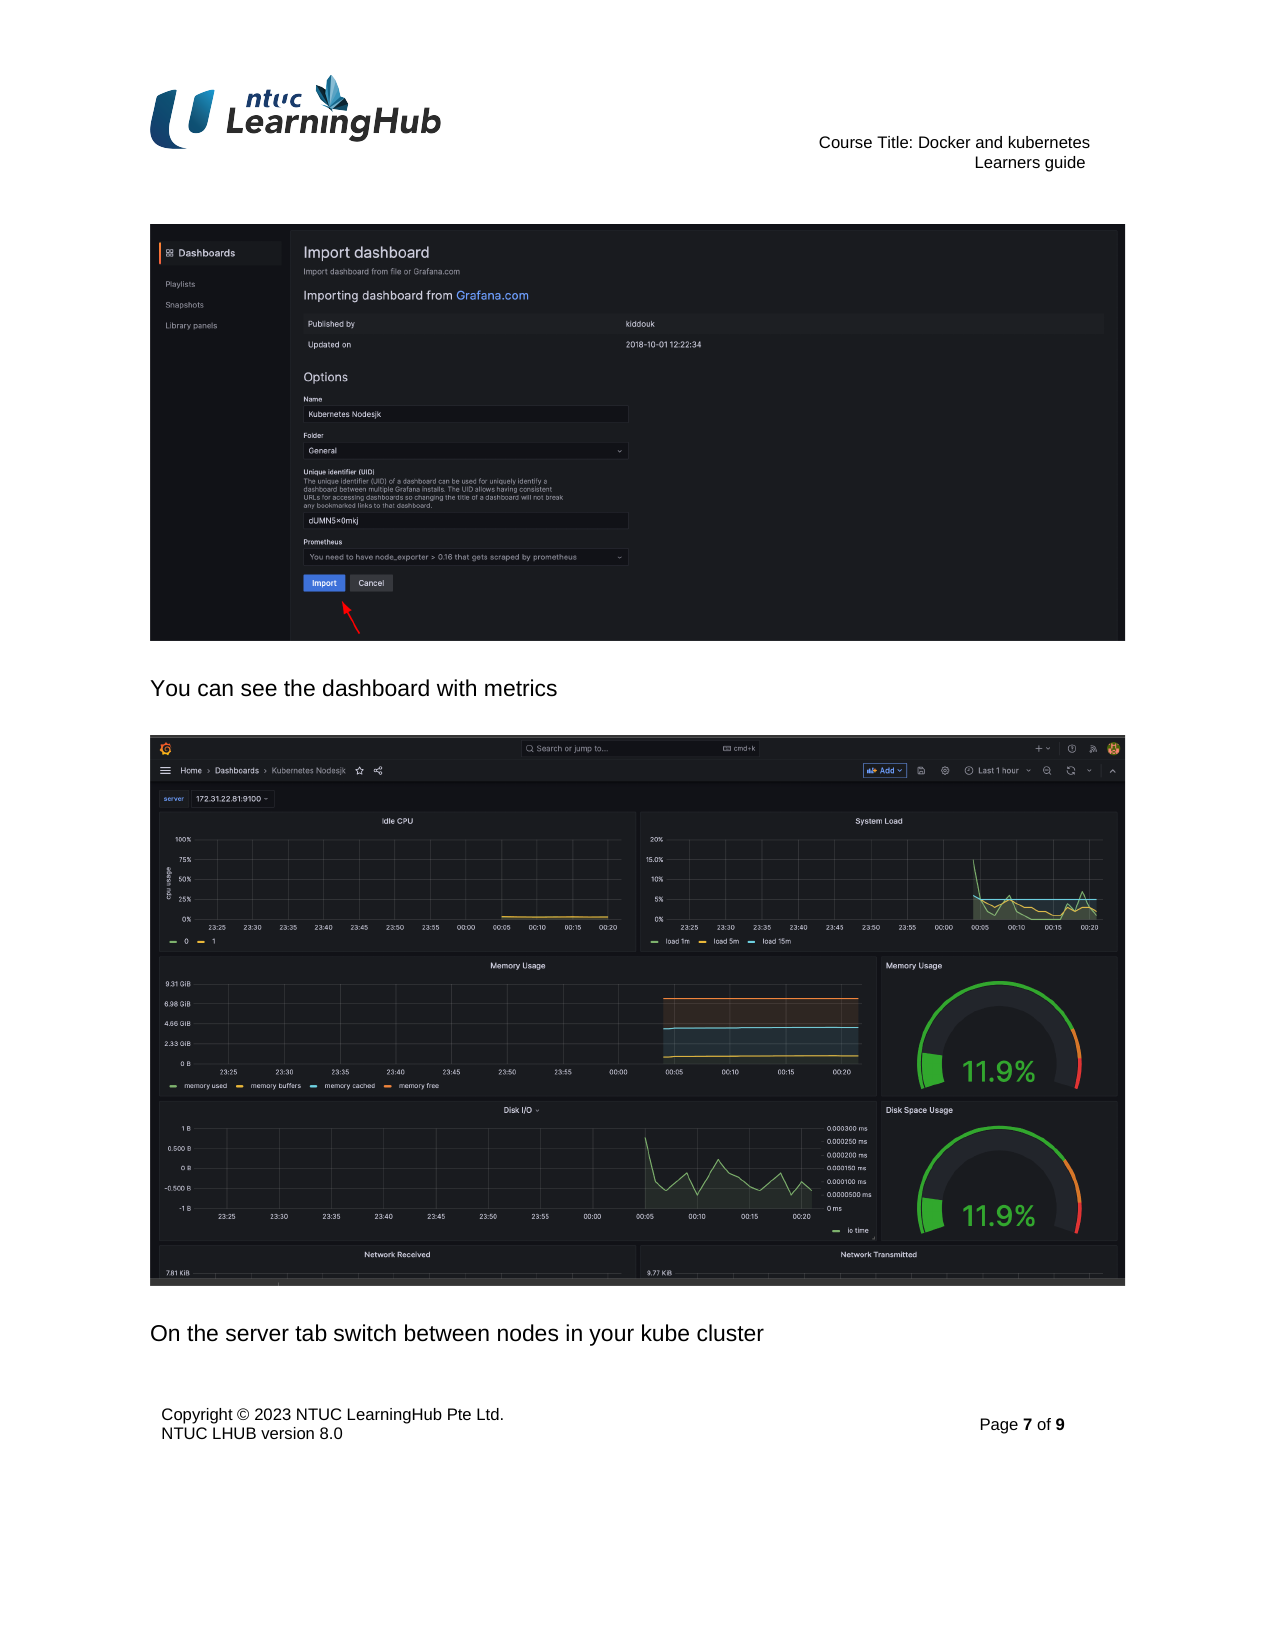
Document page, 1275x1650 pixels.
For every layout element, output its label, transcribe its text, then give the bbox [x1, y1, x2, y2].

picture [150, 75, 441, 149]
text On the server tab switch between nodes in your kube cluster [150, 1319, 1125, 1346]
picture [150, 735, 1125, 1286]
text You can see the dashboard with metrics [150, 675, 1125, 701]
picture [150, 224, 1125, 641]
